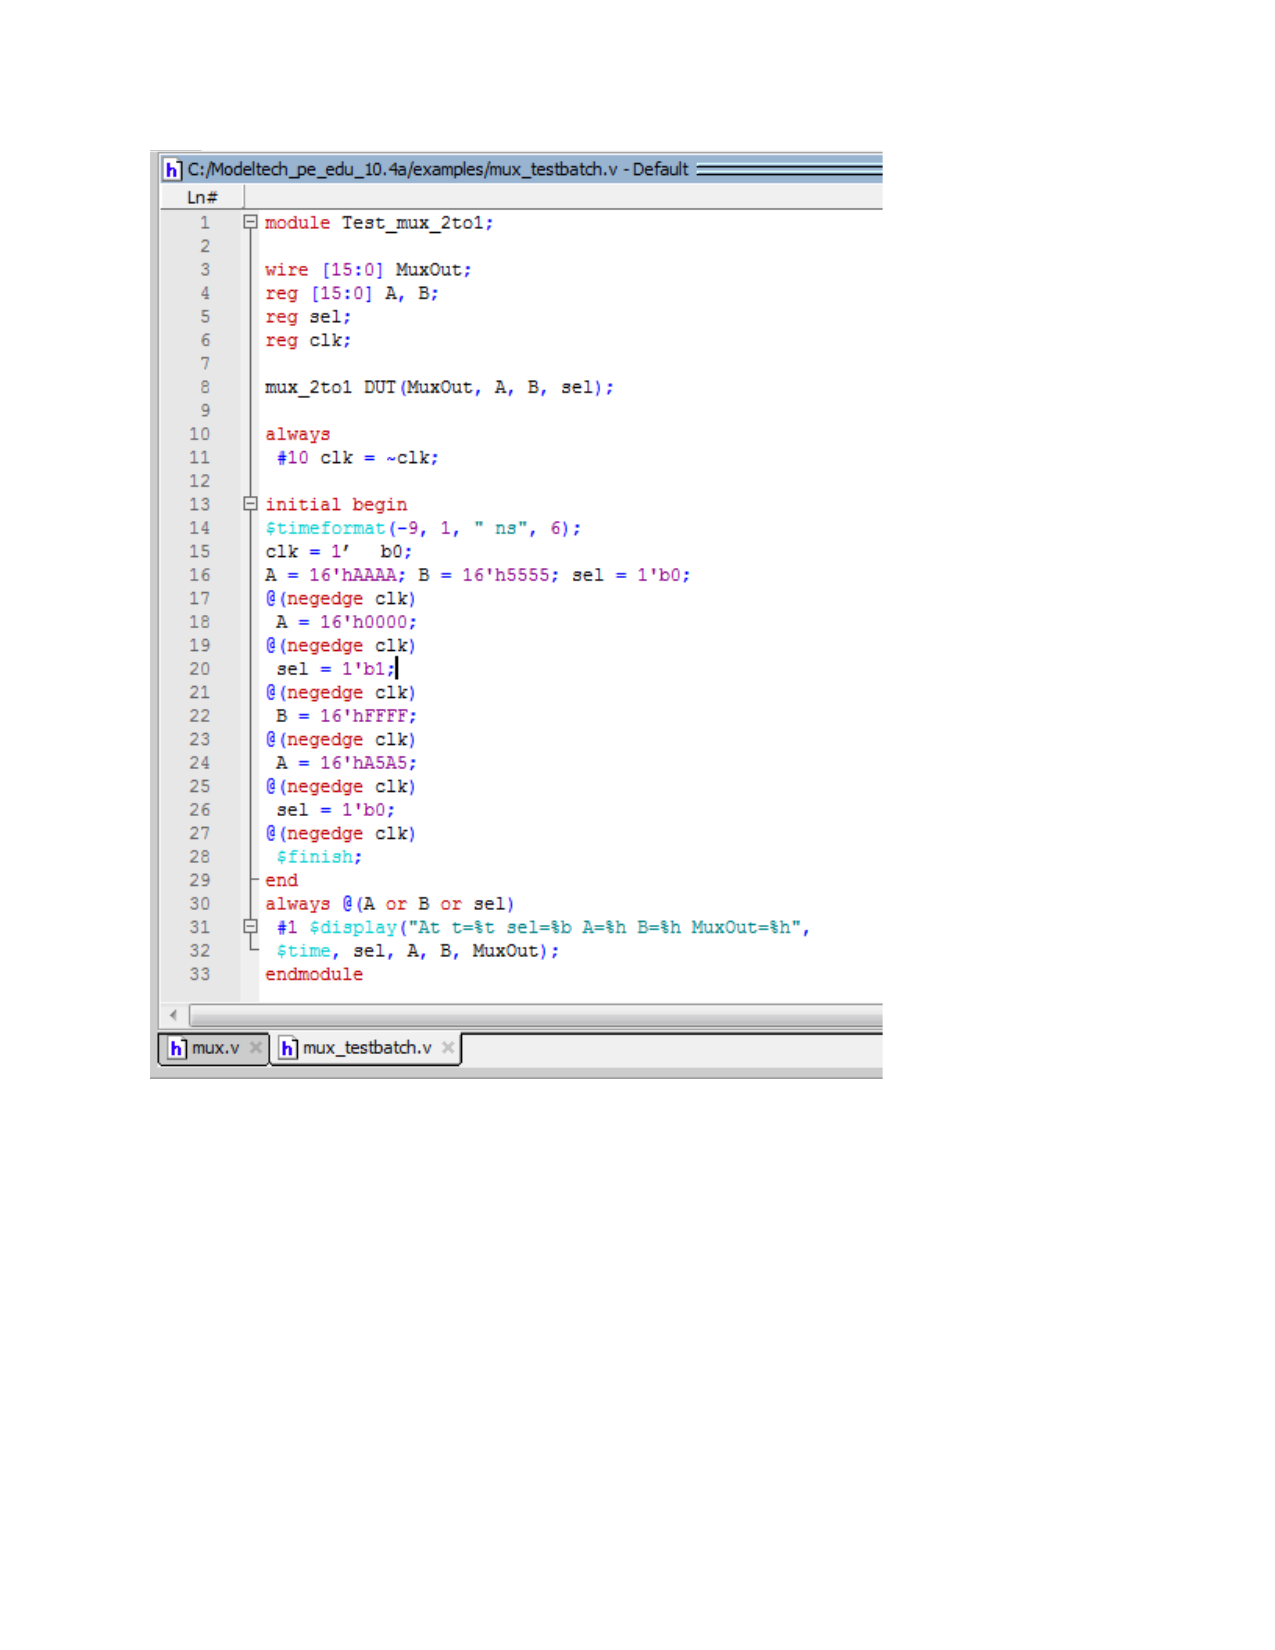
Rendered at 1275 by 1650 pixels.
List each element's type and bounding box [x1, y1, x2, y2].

picture [150, 150, 883, 1079]
